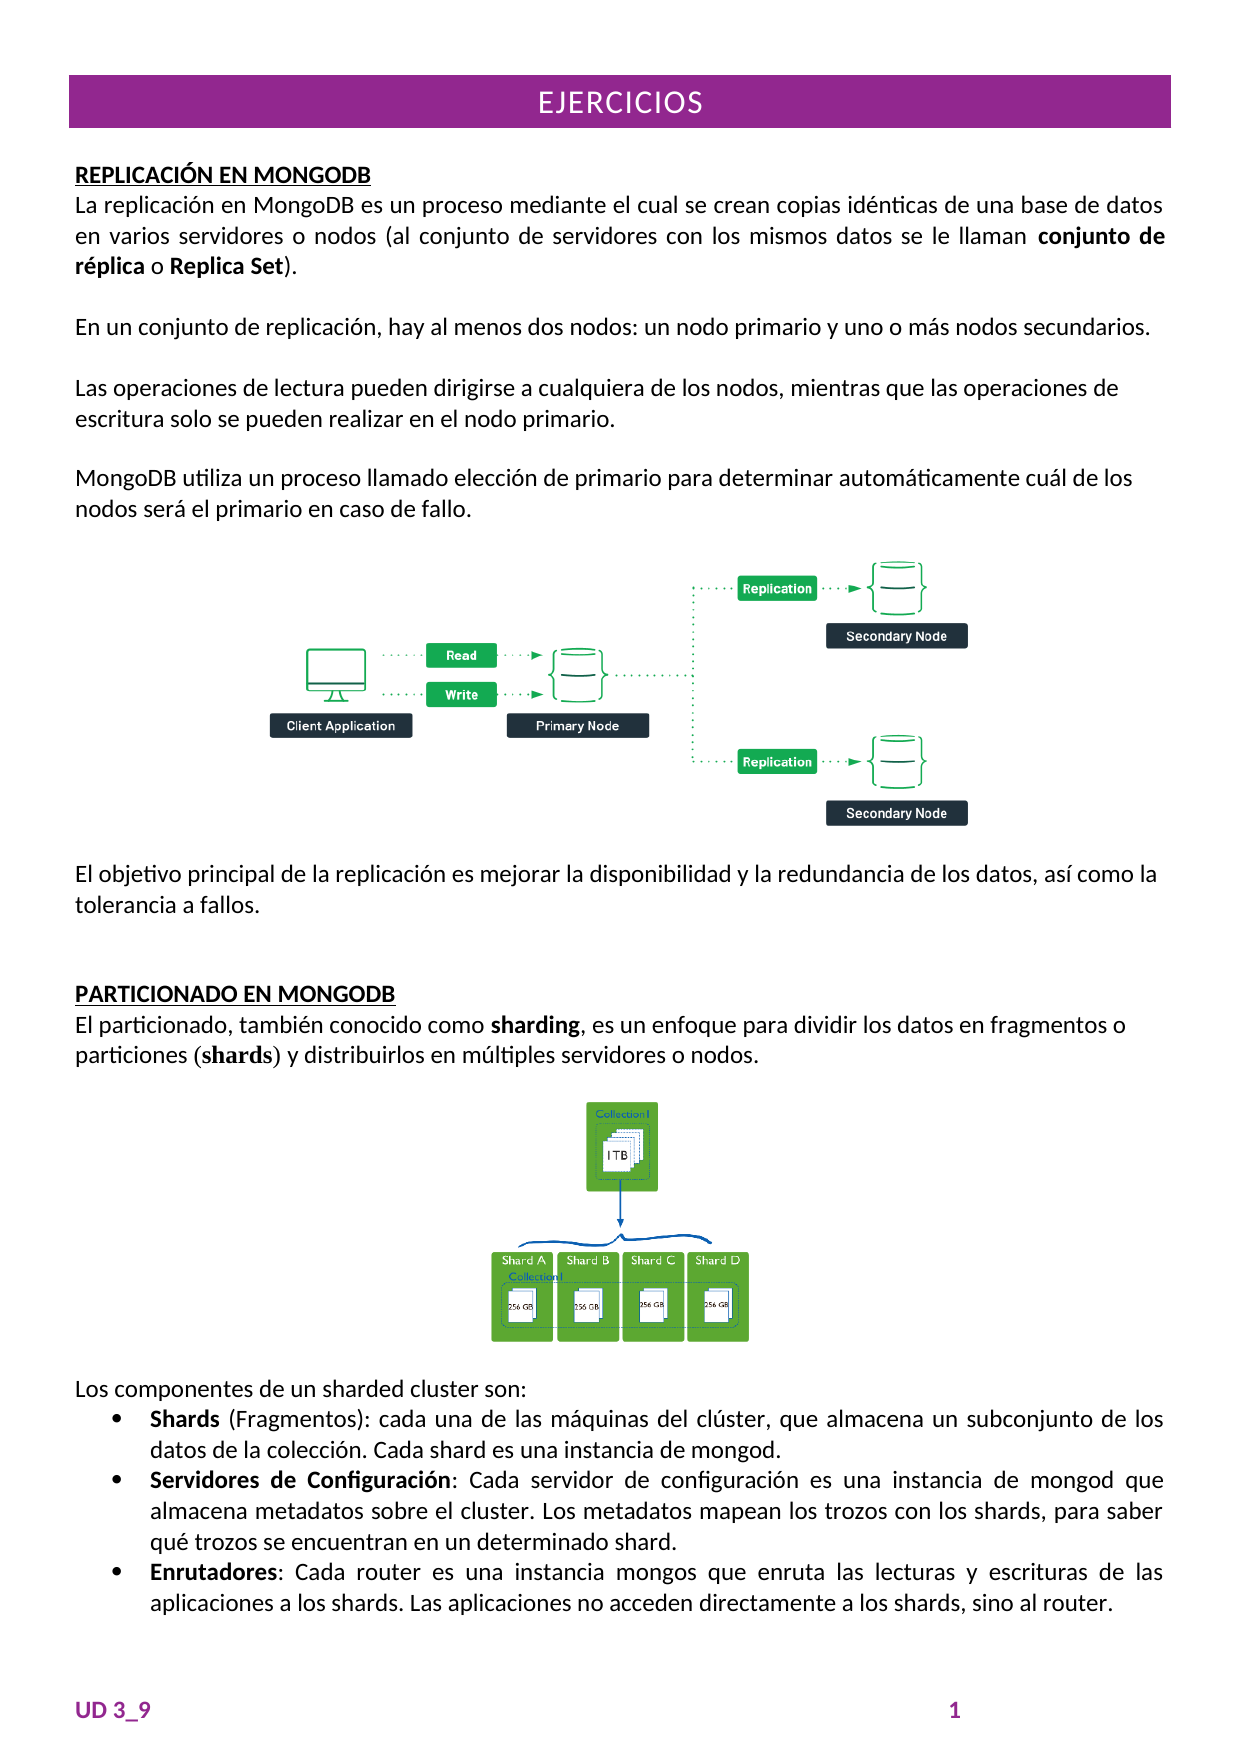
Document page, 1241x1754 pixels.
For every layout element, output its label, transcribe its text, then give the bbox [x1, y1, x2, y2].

list Shards (Fragmentos): cada una de las máquinas del clúster, que almacena un subconjunto de los datos de la colección. Cada shard es una instancia de mongod. [112, 1404, 1165, 1465]
list Enrutadores: Cada router es una instancia mongos que enruta las lecturas y escrituras de las aplicaciones a los shards. Las aplicaciones no acceden directamente a los shards, sino al router. [112, 1556, 1165, 1617]
subtitle EJERCICIOS [75, 81, 1165, 122]
text MongoDB utiliza un proceso llamado elección de primario para determinar automáticamente cuál de los nodos será el primario en caso de fallo. [75, 462, 1165, 523]
text El particionado, también conocido como sharding, es un enfoque para dividir los datos en fragmentos o particiones (shards) y distribuirlos en múltiples servidores o nodos. [75, 1009, 1165, 1070]
text Las operaciones de lectura pueden dirigirse a cualquiera de los nodos, mientras que las operaciones de escritura solo se pueden realizar en el nodo primario. [75, 372, 1165, 433]
list Servidores de Configuración: Cada servidor de configuración es una instancia de mongod que almacena metadatos sobre el cluster. Los metadatos mapean los trozos con los shards, para saber qué trozos se encuentran en un determinado shard. [112, 1465, 1165, 1556]
text En un conjunto de replicación, hay al menos dos nodos: un nodo primario y uno o más nodos secundarios. [75, 311, 1165, 342]
text El objetivo principal de la replicación es mejorar la disponibilidad y la redundancia de los datos, así como la tolerancia a fallos. [75, 858, 1165, 919]
text La replicación en MongoDB es un proceso mediante el cual se crean copias idénticas de una base de datos en varios servidores o nodos (al conjunto de servidores con los mismos datos se le llaman conjunto de réplica o Replica Set). [75, 189, 1165, 281]
text PARTICIONADO EN MONGODB [75, 979, 1165, 1009]
text REPLICACIÓN EN MONGODB [75, 159, 1165, 189]
picture [257, 552, 984, 830]
picture [485, 1100, 755, 1343]
text Los componentes de un sharded cluster son: [75, 1373, 1165, 1404]
